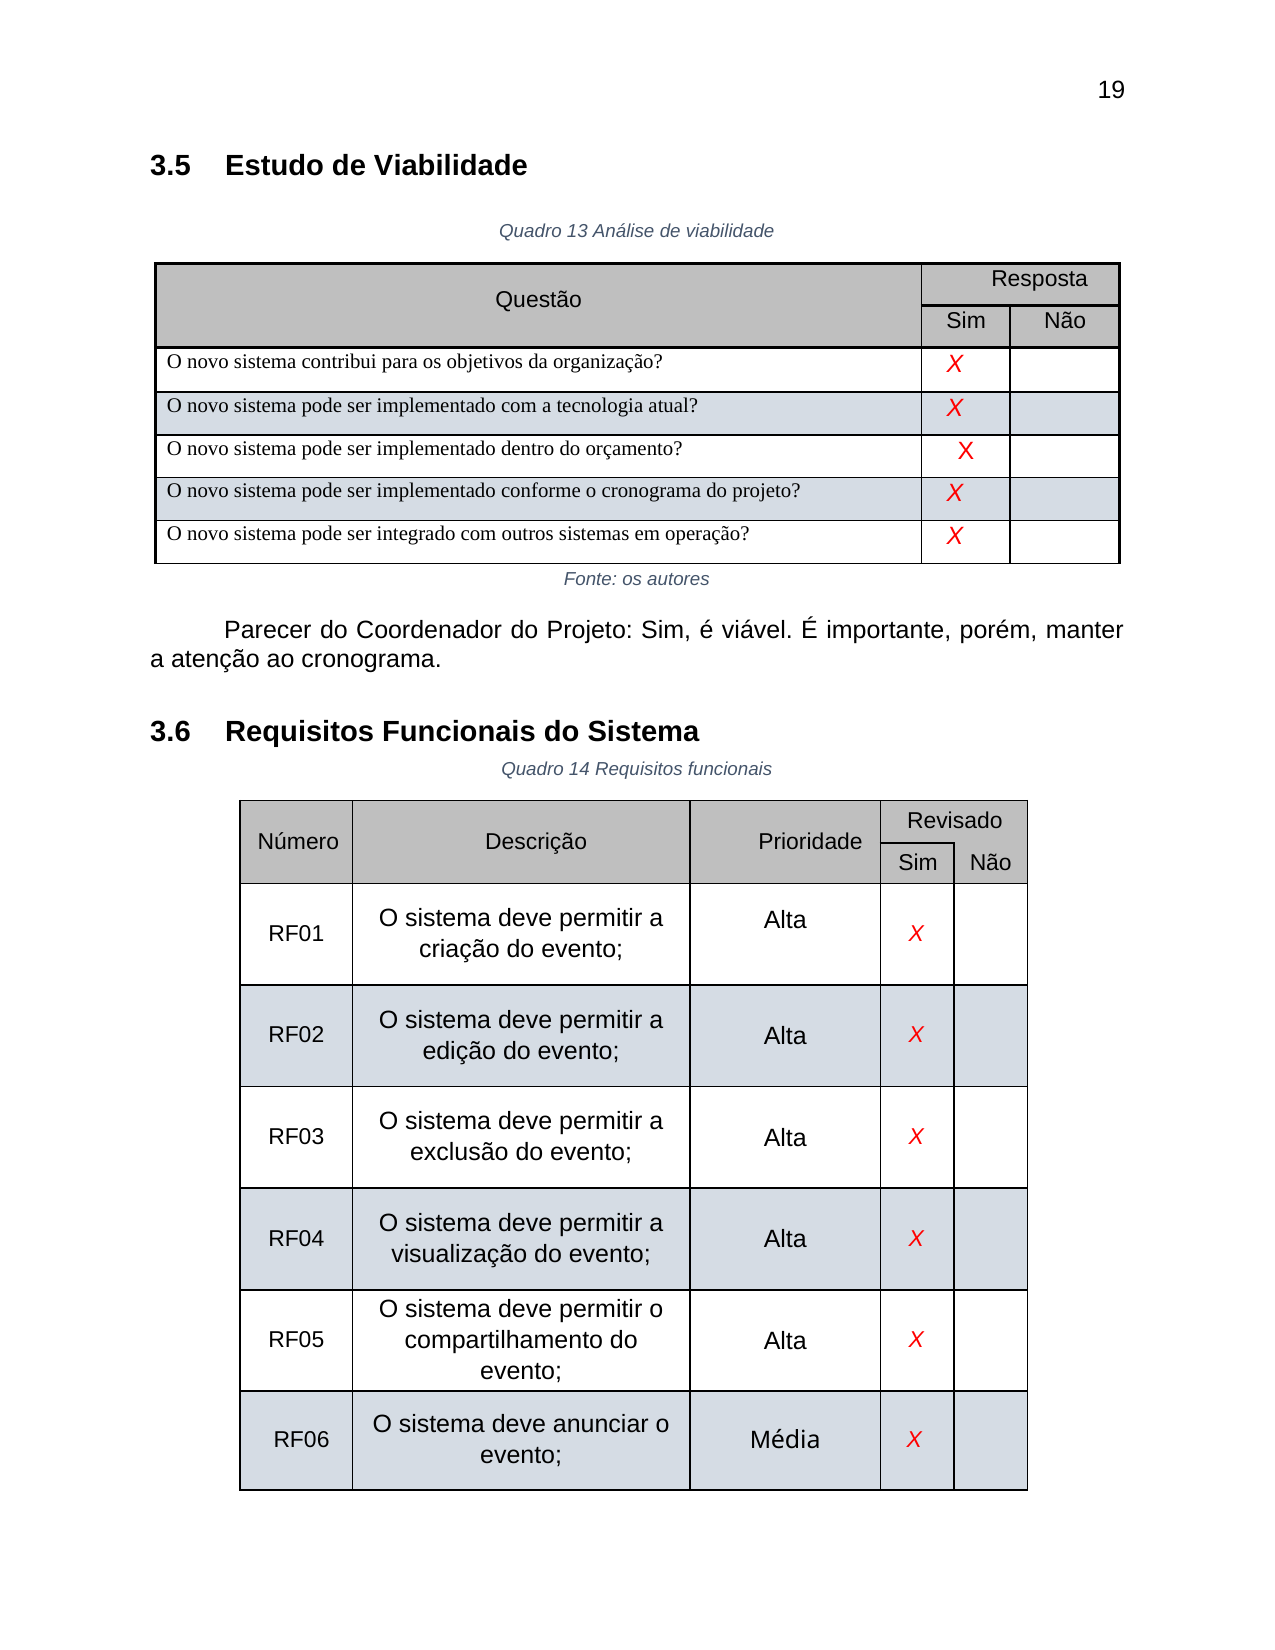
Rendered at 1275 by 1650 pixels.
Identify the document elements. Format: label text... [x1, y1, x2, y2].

table_cell Alta [691, 986, 880, 1086]
table_cell O novo sistema pode ser implementado com a tecnologia atual? [157, 393, 921, 434]
table_cell [1011, 349, 1118, 391]
table_cell O sistema deve anunciar o evento; [353, 1392, 689, 1489]
table_cell RF03 [241, 1087, 352, 1187]
table_cell [955, 1291, 1027, 1390]
table_cell O sistema deve permitir a criação do evento; [353, 884, 689, 984]
table_cell RF02 [241, 986, 352, 1086]
table_cell RF06 [241, 1392, 352, 1489]
table_cell X [922, 521, 1009, 562]
table_cell [955, 1392, 1027, 1489]
table_cell O sistema deve permitir a edição do evento; [353, 986, 689, 1086]
table_cell X [922, 349, 1009, 391]
table_cell O sistema deve permitir a visualização do evento; [353, 1189, 689, 1289]
subtitle Requisitos Funcionais do Sistema [150, 714, 1125, 748]
table_cell O novo sistema pode ser implementado conforme o cronograma do projeto? [157, 478, 921, 520]
table_cell [1011, 393, 1118, 434]
table_cell RF04 [241, 1189, 352, 1289]
table_cell [955, 1189, 1027, 1289]
table_cell Sim [922, 307, 1009, 346]
table_cell X [922, 478, 1009, 520]
text Parecer do Coordenador do Projeto: Sim, é viável. É importante, porém, manter a atenção ao cronograma. [150, 615, 1125, 673]
table_cell Não [1011, 307, 1118, 346]
text Quadro 14 Requisitos funcionais [150, 754, 1125, 779]
table_cell Sim [881, 844, 953, 883]
table_cell O sistema deve permitir o compartilhamento do evento; [353, 1291, 689, 1390]
table_cell O sistema deve permitir a exclusão do evento; [353, 1087, 689, 1187]
table_header Questão [157, 265, 921, 346]
table_cell Alta [691, 1087, 880, 1187]
table_cell O novo sistema pode ser integrado com outros sistemas em operação? [157, 521, 921, 562]
table_cell [1011, 478, 1118, 520]
table_cell Média [691, 1392, 880, 1489]
table_cell [955, 884, 1027, 984]
table_cell O novo sistema pode ser implementado dentro do orçamento? [157, 436, 921, 477]
table_header Resposta [922, 265, 1118, 304]
table_cell [955, 1087, 1027, 1187]
table_cell X [922, 436, 1009, 477]
table_cell [1011, 436, 1118, 477]
table_cell Alta [691, 1291, 880, 1390]
table_cell X [881, 1291, 953, 1390]
table_cell Alta [691, 1189, 880, 1289]
table_cell X [881, 1392, 953, 1489]
table_cell X [881, 884, 953, 984]
table_cell X [881, 1189, 953, 1289]
subtitle Estudo de Viabilidade [150, 148, 1125, 181]
table_header Descrição [353, 801, 689, 883]
table_cell X [922, 393, 1009, 434]
table_header Prioridade [691, 801, 880, 883]
table_cell Não [955, 844, 1027, 883]
table_header Número [241, 801, 352, 883]
table_cell [955, 986, 1027, 1086]
table_cell X [881, 1087, 953, 1187]
table_cell Alta [691, 884, 880, 984]
text Quadro 13 Análise de viabilidade [150, 216, 1125, 241]
table_cell [1011, 521, 1118, 562]
text Fonte: os autores [150, 564, 1125, 589]
table_cell O novo sistema contribui para os objetivos da organização? [157, 349, 921, 391]
table_header Revisado [881, 801, 1027, 842]
table_cell RF01 [241, 884, 352, 984]
table_cell X [881, 986, 953, 1086]
table_cell RF05 [241, 1291, 352, 1390]
